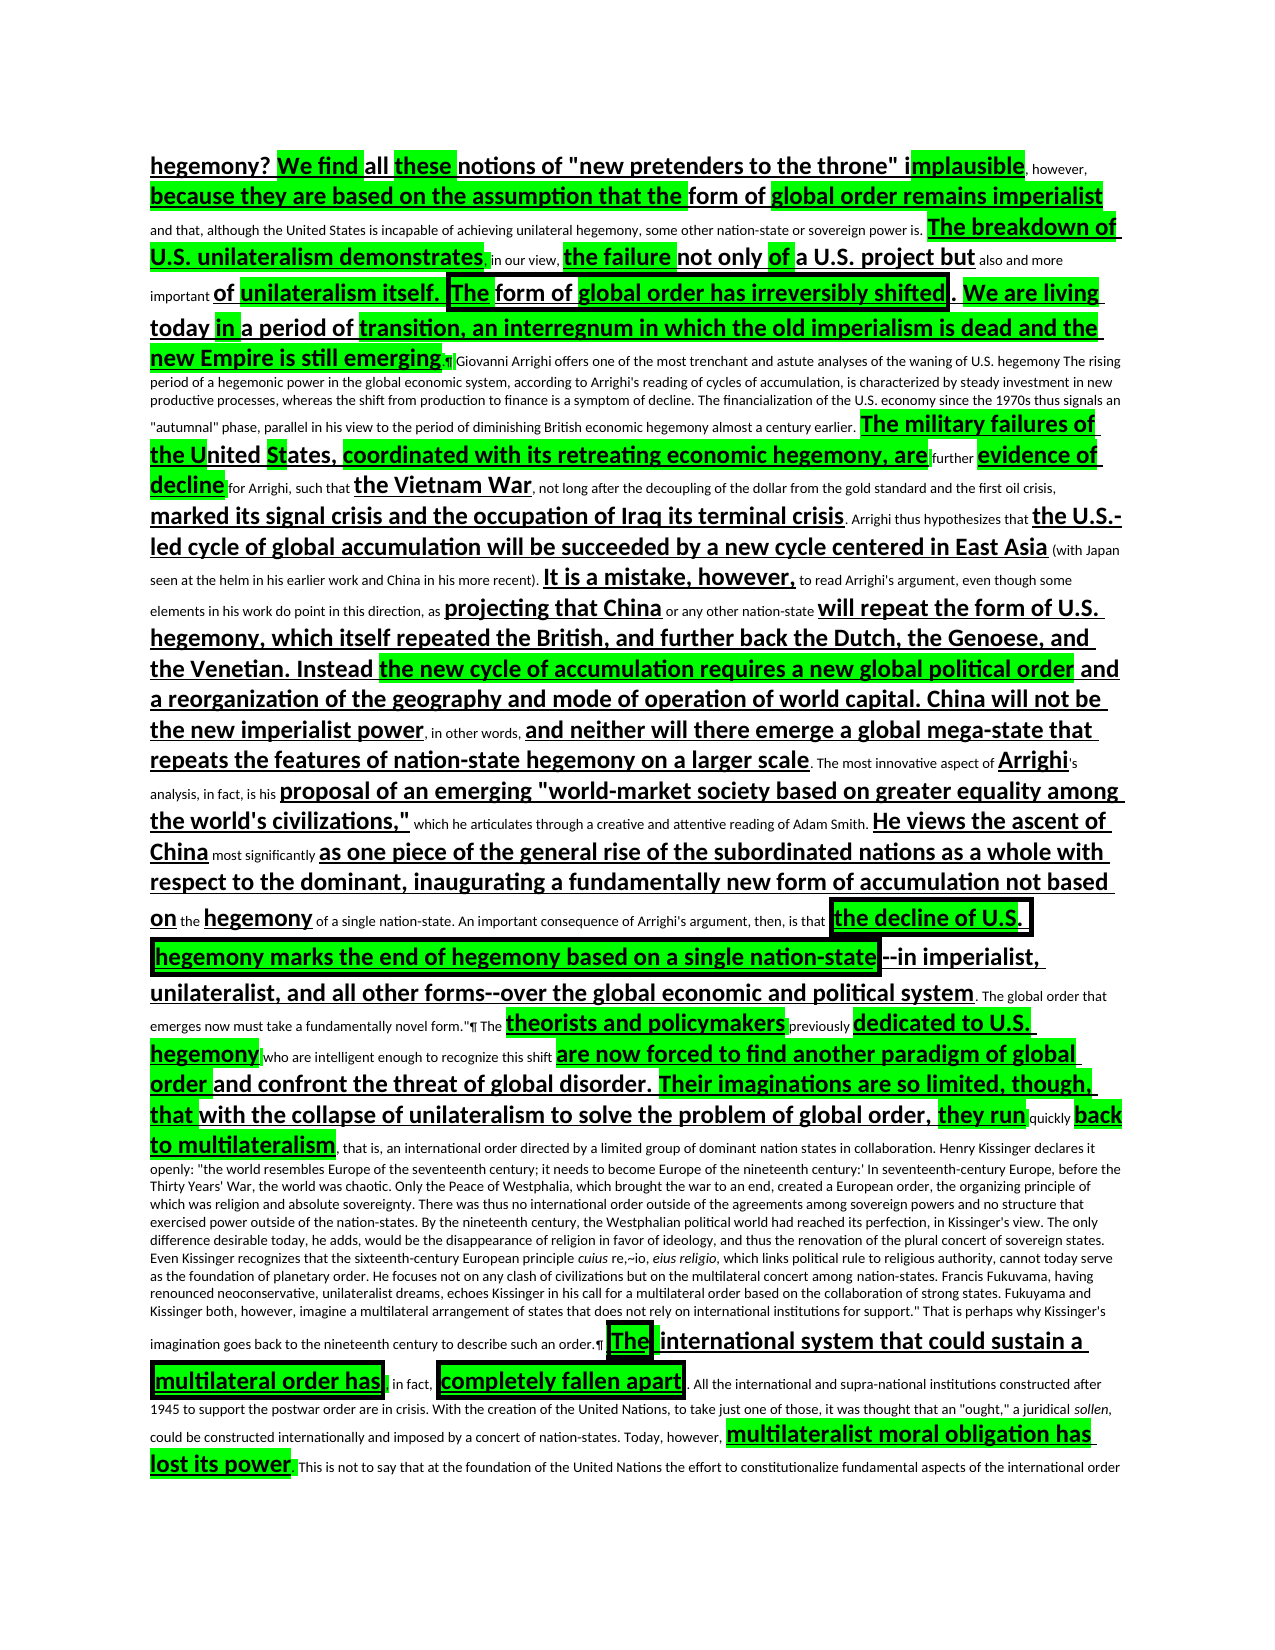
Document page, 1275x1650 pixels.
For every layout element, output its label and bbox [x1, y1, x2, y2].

text [150, 150, 1125, 1479]
